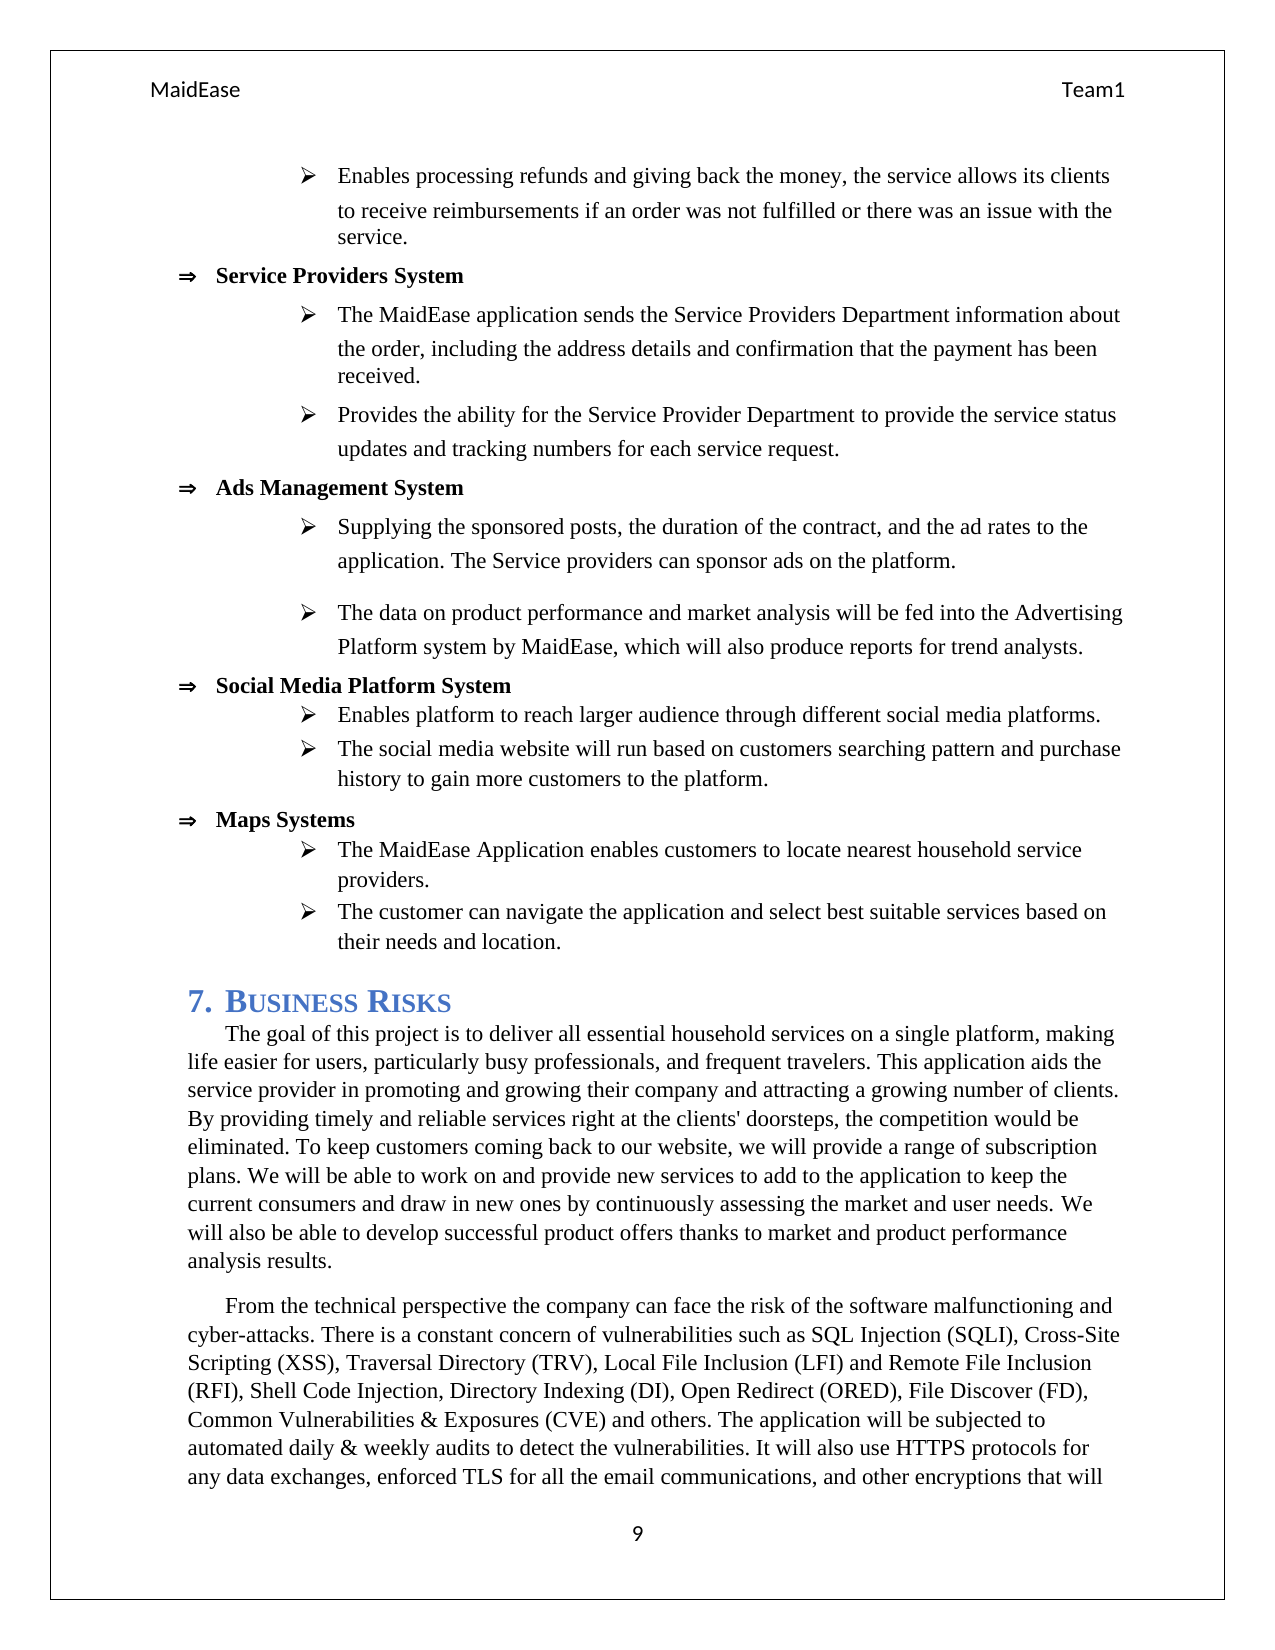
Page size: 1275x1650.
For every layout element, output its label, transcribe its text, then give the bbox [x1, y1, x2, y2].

list Service Providers System [178, 262, 1125, 288]
subtitle Business Risks [187, 981, 1125, 1020]
list Enables processing refunds and giving back the money, the service allows its clients to receive reimbursements if an order was not fulfilled or there was an issue with the service. [300, 150, 1125, 250]
text The goal of this project is to deliver all essential household services on a single platform, making life easier for users, particularly busy professionals, and frequent travelers. This application aids the service provider in promoting and growing their company and attracting a growing number of clients. By providing timely and reliable services right at the clients' doorsteps, the competition would be eliminated. To keep customers coming back to our website, we will provide a range of subscription plans. We will be able to work on and provide new services to add to the application to keep the current consumers and draw in new ones by continuously assessing the market and user needs. We will also be able to develop successful product offers thanks to market and product performance analysis results. [187, 1020, 1125, 1273]
text ⮚ The social media website will run based on customers searching pattern and purchase history to gain more customers to the platform. [300, 732, 1125, 792]
list Maps Systems [178, 806, 1125, 833]
list The MaidEase application sends the Service Providers Department information about the order, including the address details and confirmation that the payment has been received. [300, 288, 1125, 388]
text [187, 1292, 1125, 1489]
text ⮚ Enables platform to reach larger audience through different social media platforms. [300, 698, 1125, 730]
list Social Media Platform System [178, 672, 1125, 698]
list Provides the ability for the Service Provider Department to provide the service status updates and tracking numbers for each service request. [300, 388, 1125, 462]
list Supplying the sponsored posts, the duration of the contract, and the ad rates to the application. The Service providers can sponsor ads on the platform. [300, 500, 1125, 574]
text ⮚ The customer can navigate the application and select best suitable services based on their needs and location. [300, 894, 1125, 954]
list Ads Management System [178, 474, 1125, 500]
list The data on product performance and market analysis will be fed into the Advertising Platform system by MaidEase, which will also produce reports for trend analysts. [300, 586, 1125, 659]
text ⮚ The MaidEase Application enables customers to locate nearest household service providers. [300, 833, 1125, 892]
